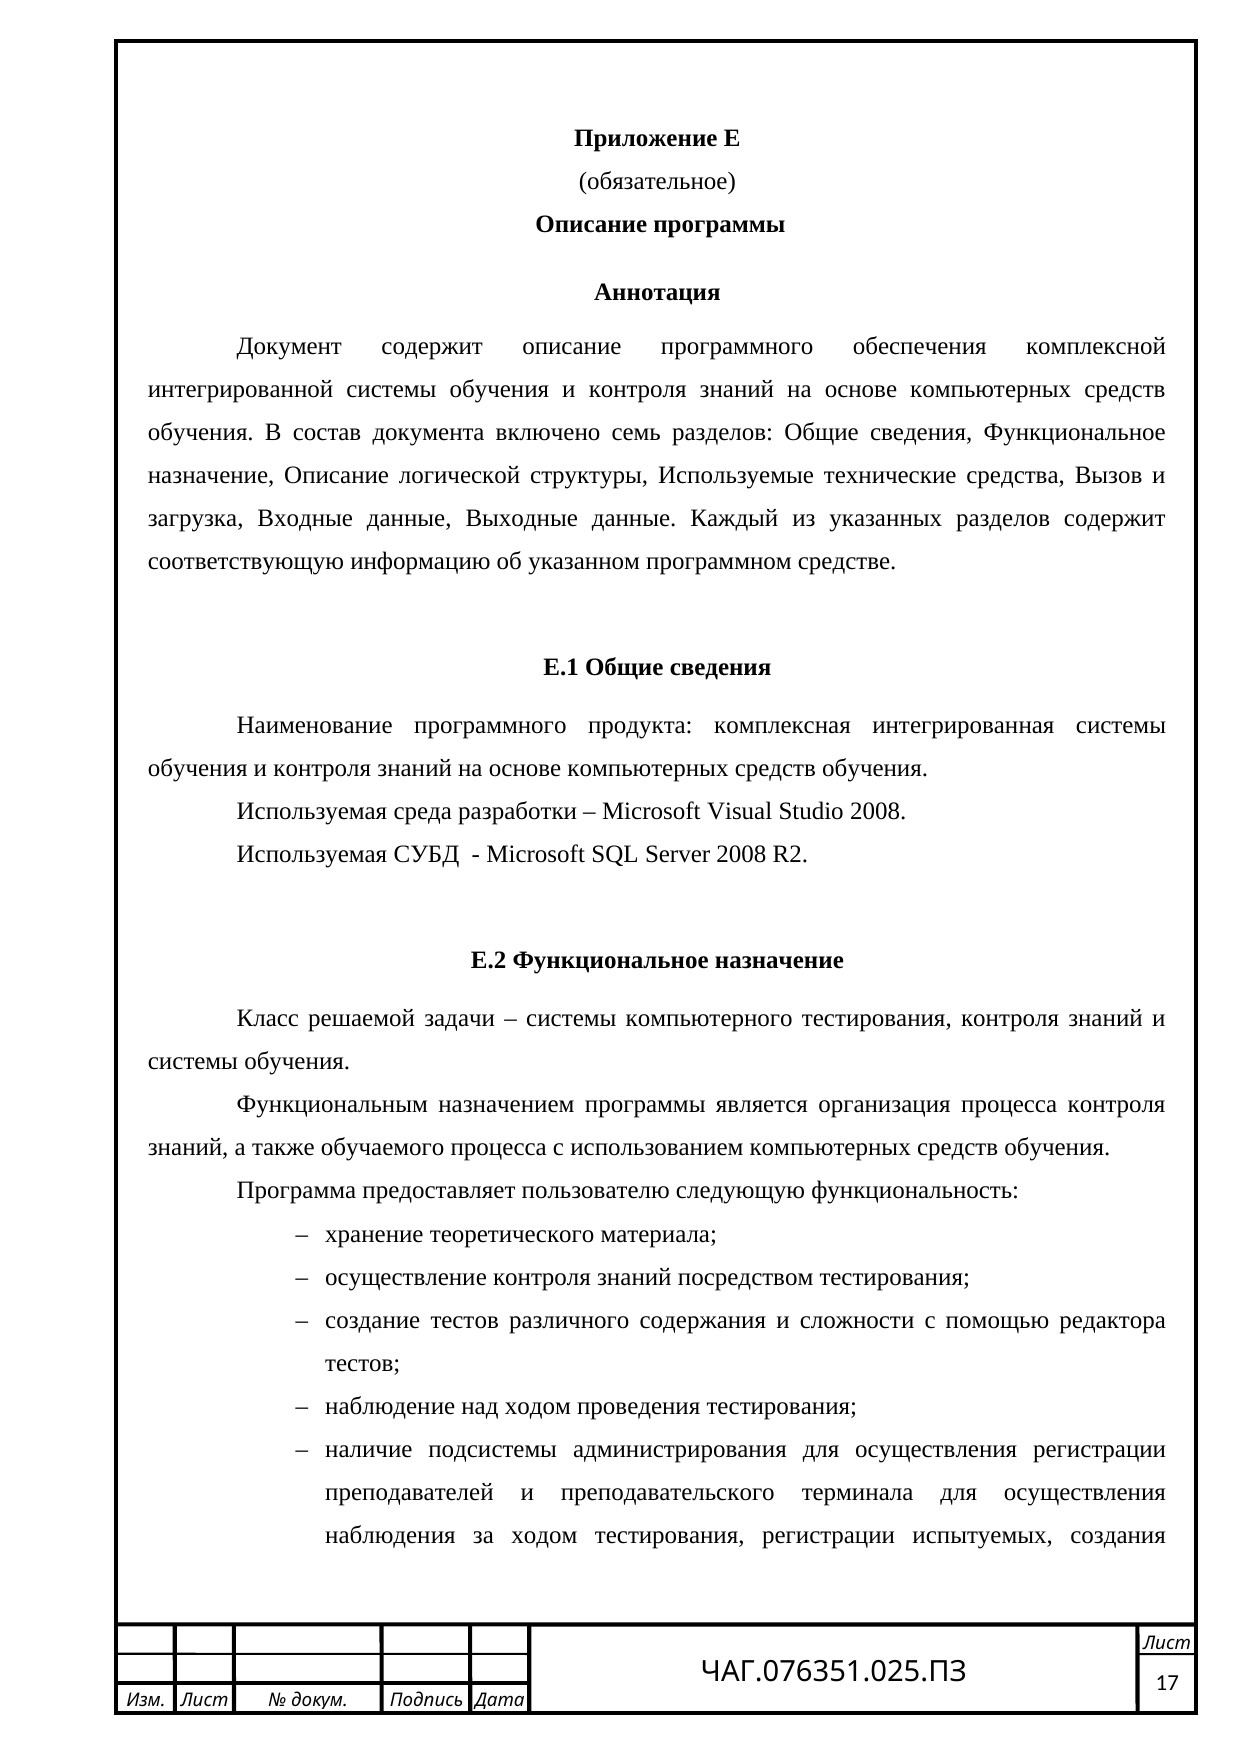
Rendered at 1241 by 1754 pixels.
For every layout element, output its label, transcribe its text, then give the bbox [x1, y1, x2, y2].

list наблюдение над ходом проведения тестирования; [295, 1391, 1167, 1420]
text Используемая среда разработки – Microsoft Visual Studio 2008. [148, 796, 1167, 825]
text Класс решаемой задачи – системы компьютерного тестирования, контроля знаний и системы обучения. [148, 1003, 1167, 1075]
list осуществление контроля знаний посредством тестирования; [295, 1262, 1167, 1291]
text Аннотация [148, 277, 1167, 306]
text (обязательное) [148, 166, 1167, 194]
text Используемая СУБД - Microsoft SQL Server 2008 R2. [148, 839, 1167, 868]
list хранение теоретического материала; [295, 1219, 1167, 1247]
list создание тестов различного содержания и сложности с помощью редактора тестов; [295, 1305, 1167, 1377]
text Наименование программного продукта: комплексная интегрированная системы обучения и контроля знаний на основе компьютерных средств обучения. [148, 710, 1167, 782]
subtitle Приложение E [148, 123, 1167, 151]
text Функциональным назначением программы является организация процесса контроля знаний, а также обучаемого процесса с использованием компьютерных средств обучения. [148, 1089, 1167, 1161]
text Документ содержит описание программного обеспечения комплексной интегрированной системы обучения и контроля знаний на основе компьютерных средств обучения. В состав документа включено семь разделов: Общие сведения, Функциональное назначение, Описание логической структуры, Используемые технические средства, Вызов и загрузка, Входные данные, Выходные данные. Каждый из указанных разделов содержит соответствующую информацию об указанном программном средстве. [148, 331, 1167, 575]
text Программа предоставляет пользователю следующую функциональность: [148, 1176, 1167, 1204]
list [295, 1434, 1167, 1549]
text E.1 Общие сведения [148, 652, 1167, 681]
subtitle Описание программы [148, 209, 1167, 238]
text E.2 Функциональное назначение [148, 945, 1167, 974]
